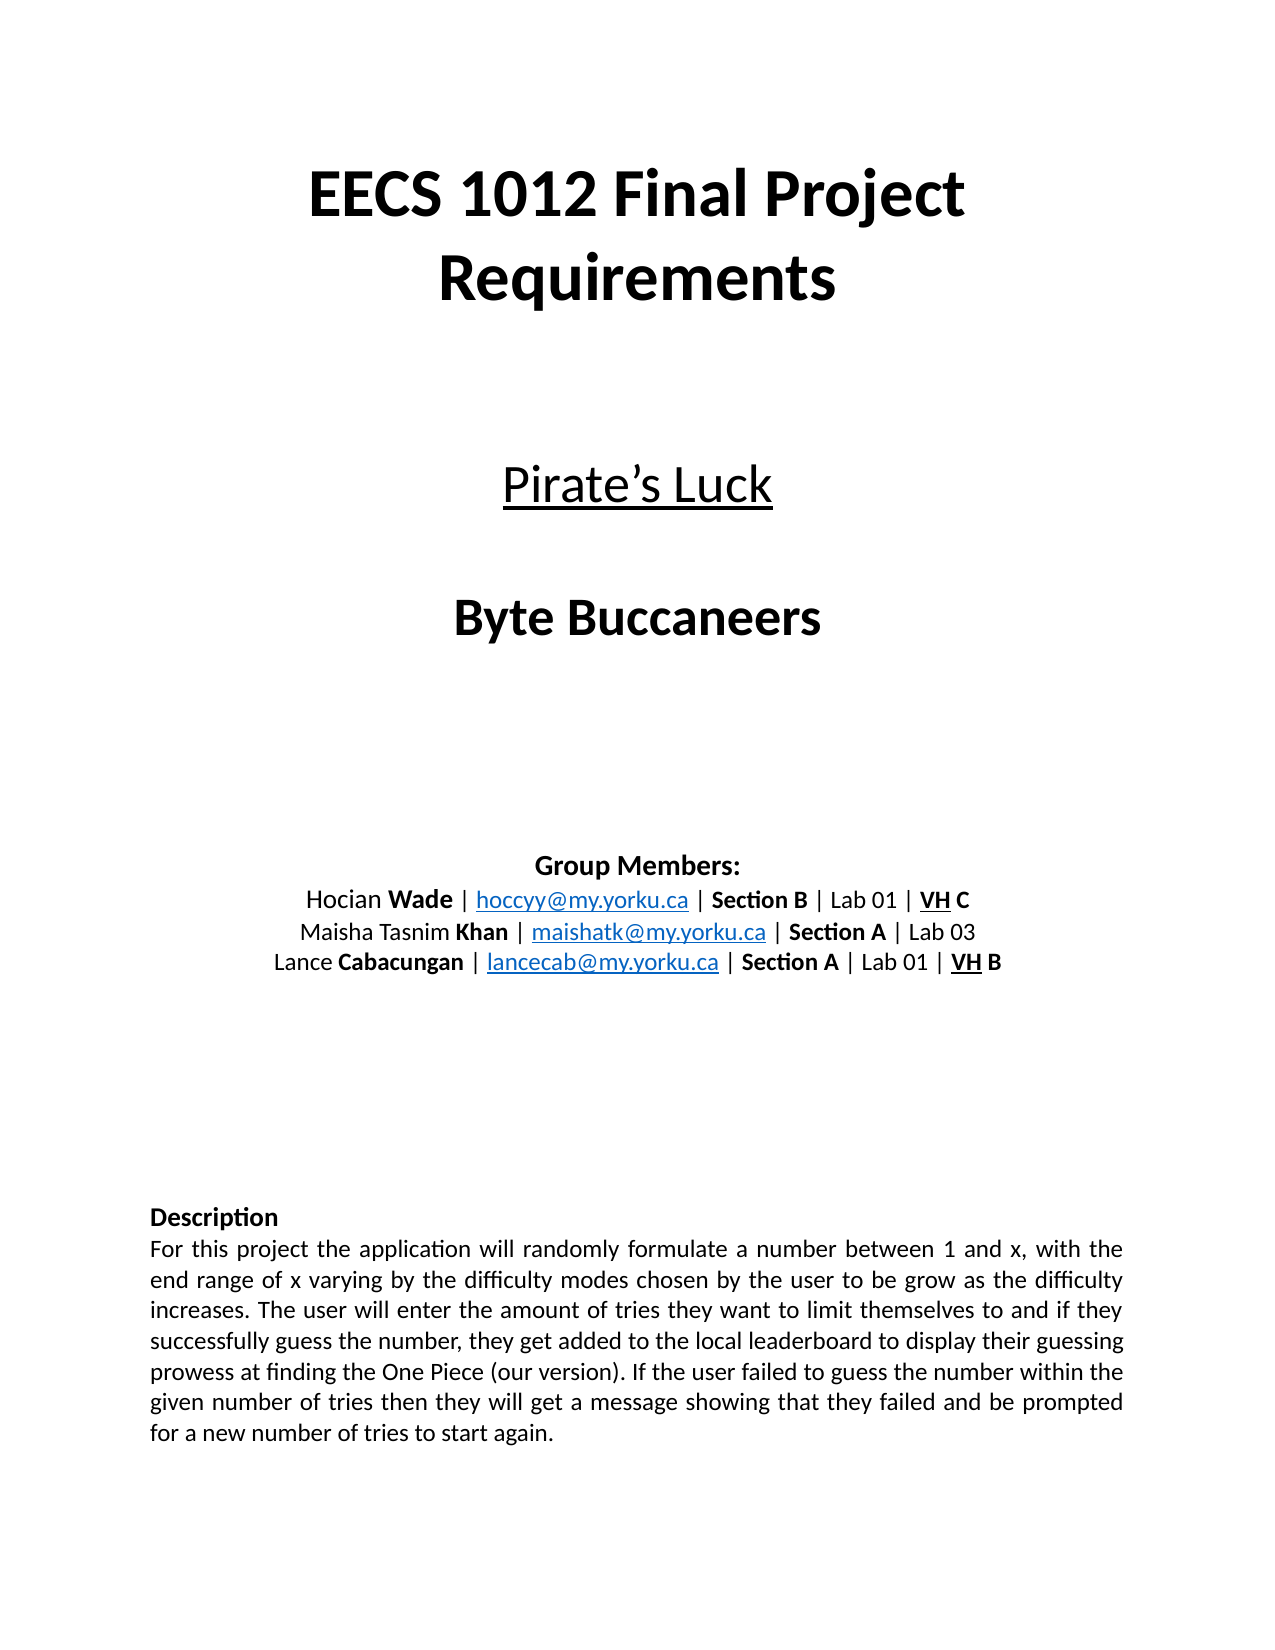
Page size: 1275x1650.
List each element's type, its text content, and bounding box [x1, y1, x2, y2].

text Lance Cabacungan | lancecab@my.yorku.ca | Section A | Lab 01 | VH B [150, 946, 1125, 977]
text Pirate’s Luck [150, 450, 1125, 516]
text EECS 1012 Final Project [150, 150, 1125, 234]
text Description [150, 1201, 1125, 1234]
text For this project the application will randomly formulate a number between 1 and x, with the end range of x varying by the difficulty modes chosen by the user to be grow as the difficulty increases. The user will enter the amount of tries they want to limit themselves to and if they successfully guess the number, they get added to the local leaderboard to display their guessing prowess at finding the One Piece (our version). If the user failed to guess the number within the given number of tries then they will get a message showing that they failed and be prompted for a new number of tries to start again. [150, 1234, 1125, 1447]
text Requirements [150, 234, 1125, 318]
text Group Members: [150, 847, 1125, 883]
text Hocian Wade | hoccyy@my.yorku.ca | Section B | Lab 01 | VH C [150, 883, 1125, 916]
text Byte Buccaneers [150, 582, 1125, 649]
text Maisha Tasnim Khan | maishatk@my.yorku.ca | Section A | Lab 03 [150, 916, 1125, 946]
